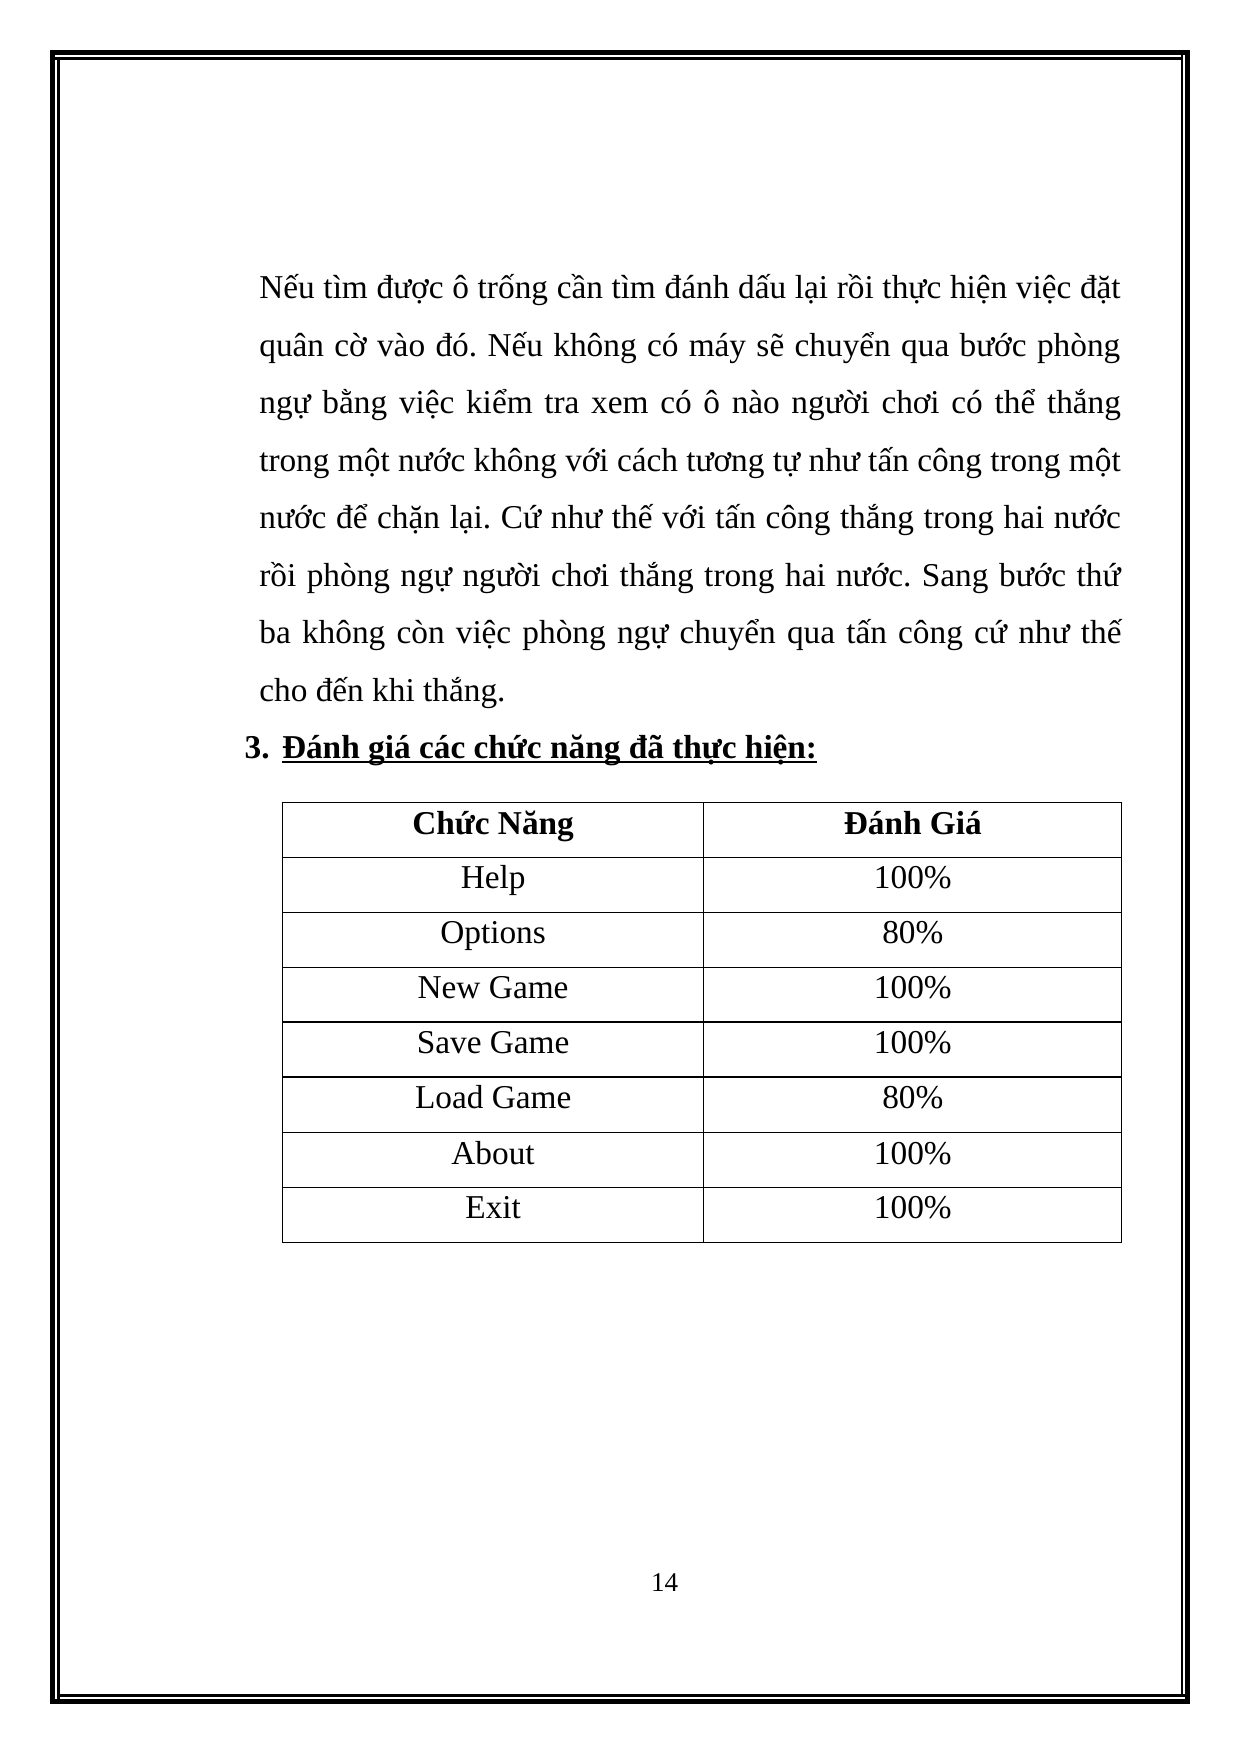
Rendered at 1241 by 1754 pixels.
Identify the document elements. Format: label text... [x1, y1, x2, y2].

table_cell Load Game [283, 1078, 703, 1132]
table_header Chức Năng [283, 803, 703, 857]
table_cell 100% [704, 1188, 1121, 1242]
table_cell 80% [704, 1078, 1121, 1132]
list Đánh giá các chức năng đã thực hiện: [244, 728, 1122, 766]
table_cell 100% [704, 1133, 1121, 1187]
table_cell 80% [704, 913, 1121, 967]
table_header Đánh Giá [704, 803, 1121, 857]
table_cell Exit [283, 1188, 703, 1242]
table_cell Options [283, 913, 703, 967]
table_cell 100% [704, 858, 1121, 912]
list Nếu tìm được ô trống cần tìm đánh dấu lại rồi thực hiện việc đặt quân cờ vào đó. Nếu không có máy sẽ chuyển qua bước phòng ngự bằng việc kiểm tra xem có ô nào người chơi có thể thắng trong một nước không với cách tương tự như tấn công trong một nước để chặn lại. Cứ như thế với tấn công thắng trong hai nước rồi phòng ngự người chơi thắng trong hai nước. Sang bước thứ ba không còn việc phòng ngự chuyển qua tấn công cứ như thế cho đến khi thắng. [259, 268, 1122, 708]
table_cell New Game [283, 968, 703, 1021]
table_cell Help [283, 858, 703, 912]
table_cell About [283, 1133, 703, 1187]
table_cell 100% [704, 1023, 1121, 1076]
table_cell 100% [704, 968, 1121, 1021]
table_cell Save Game [283, 1023, 703, 1076]
